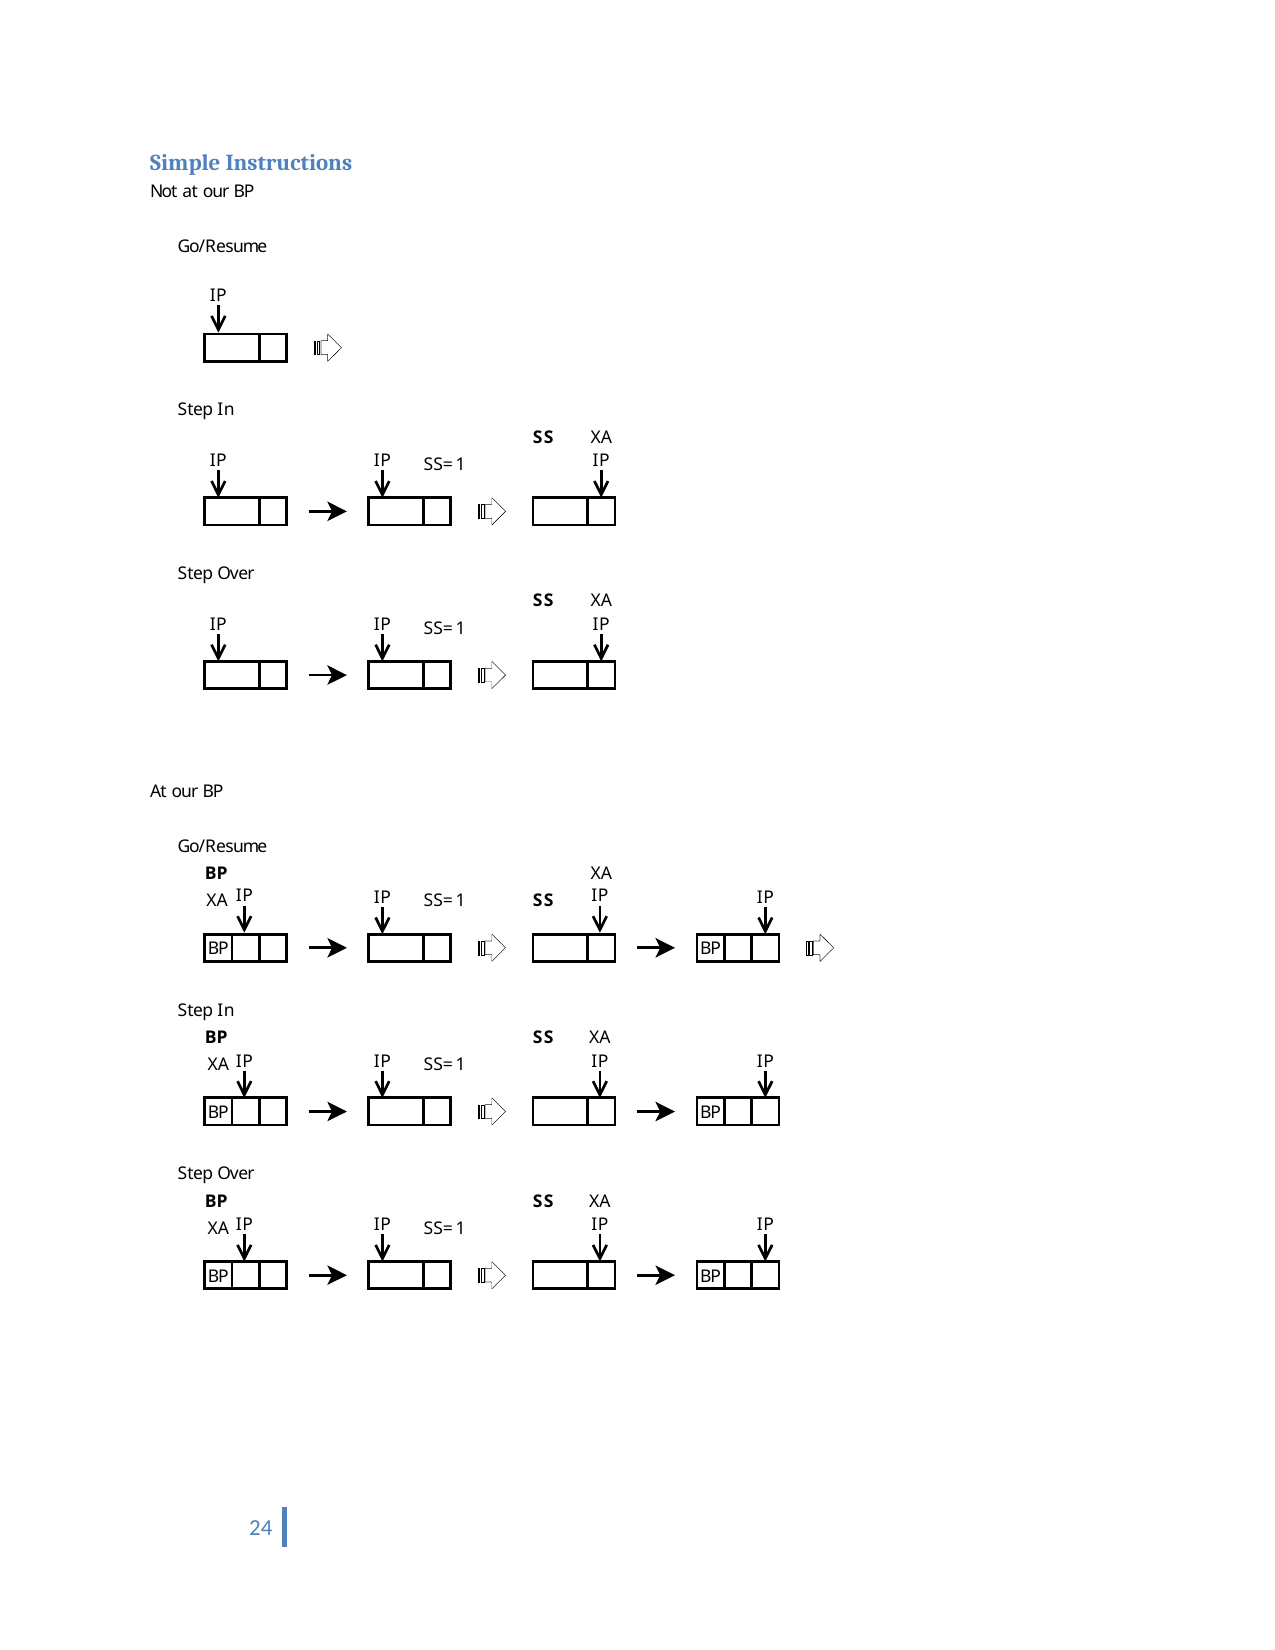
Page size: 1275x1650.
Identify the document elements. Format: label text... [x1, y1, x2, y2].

subtitle Simple Instructions [150, 150, 1125, 176]
